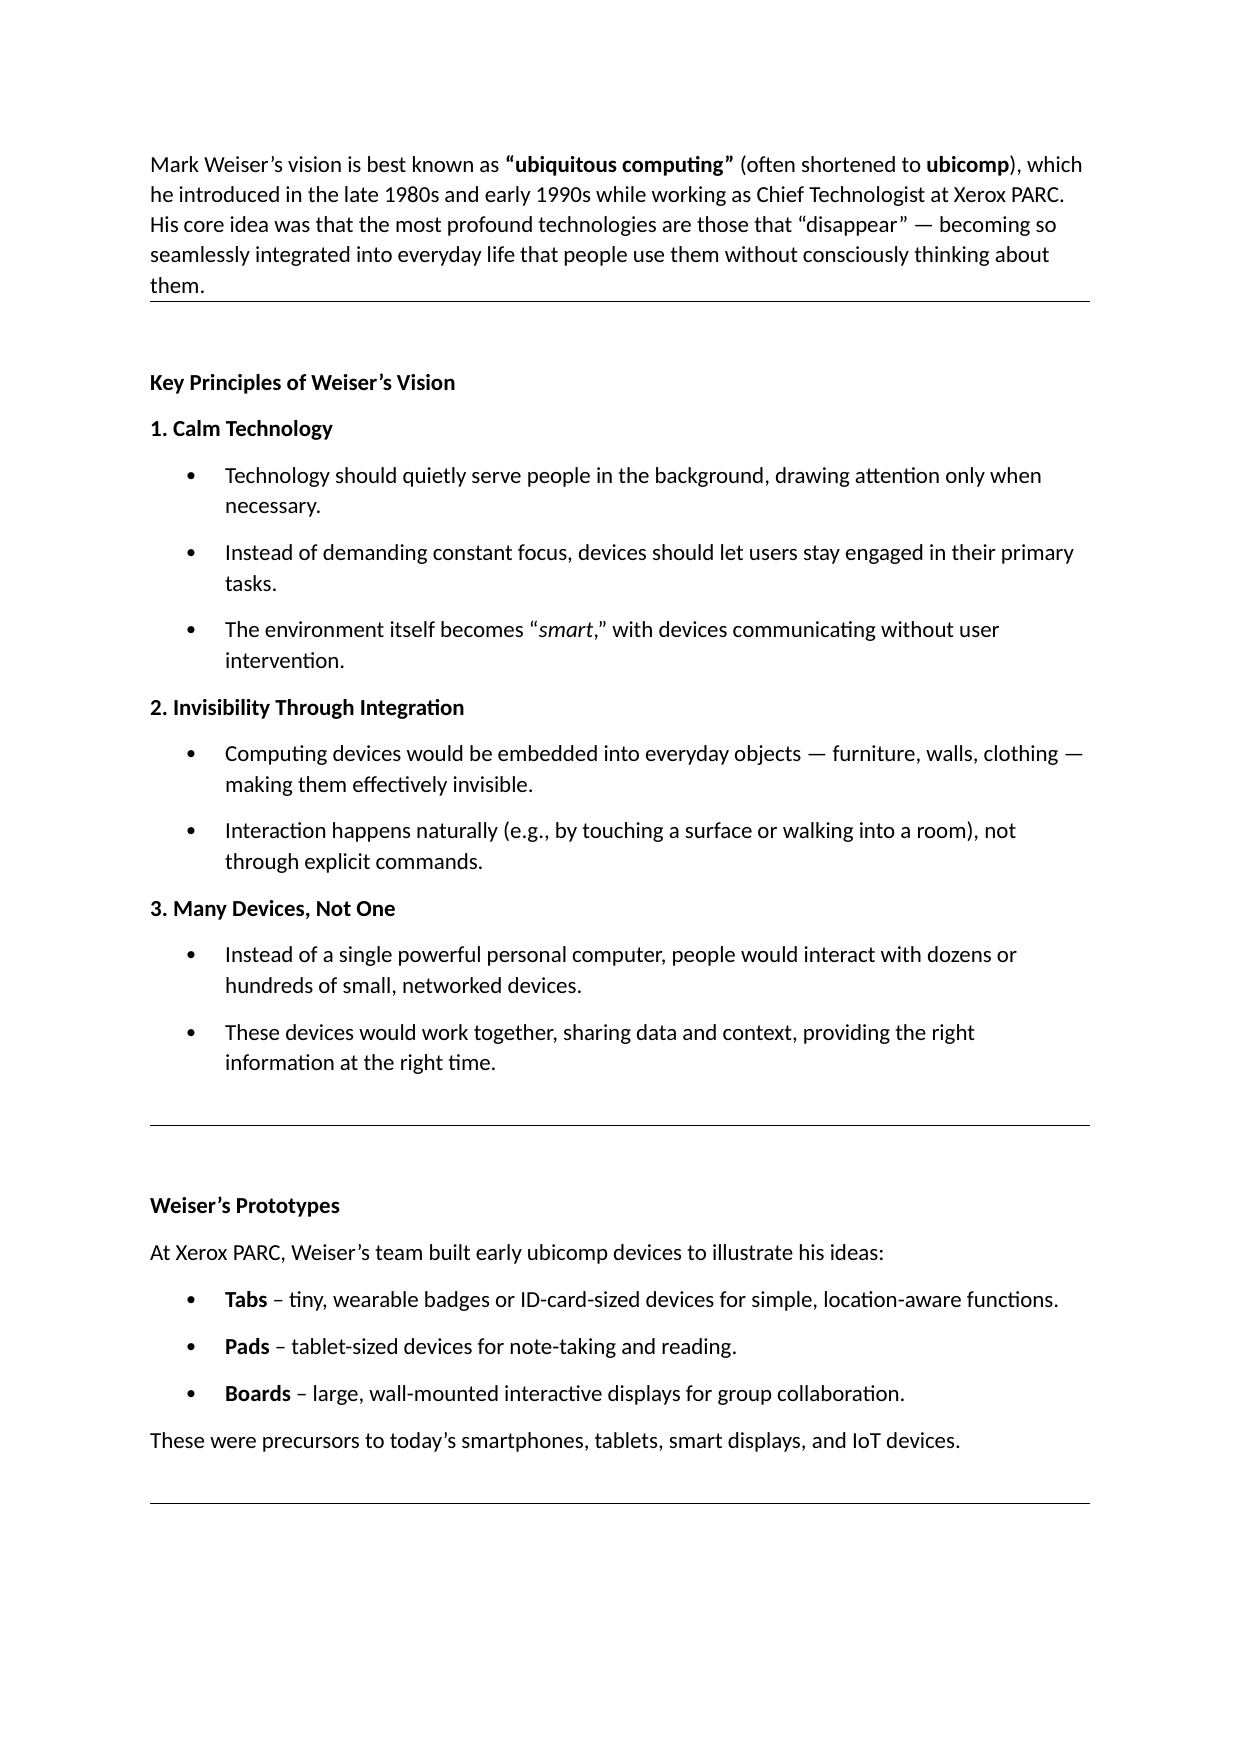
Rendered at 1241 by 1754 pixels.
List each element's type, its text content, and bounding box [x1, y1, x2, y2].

text At Xerox PARC, Weiser’s team built early ubicomp devices to illustrate his ideas: [150, 1238, 1090, 1267]
text 3. Many Devices, Not One [150, 894, 1090, 922]
list These devices would work together, sharing data and context, providing the right information at the right time. [187, 1018, 1090, 1076]
text Mark Weiser’s vision is best known as “ubiquitous computing” (often shortened to ubicomp), which he introduced in the late 1980s and early 1990s while working as Chief Technologist at Xerox PARC. His core idea was that the most profound technologies are those that “disappear” — becoming so seamlessly integrated into everyday life that people use them without consciously thinking about them. [150, 150, 1090, 301]
list Technology should quietly serve people in the background, drawing attention only when necessary. [187, 461, 1090, 520]
list The environment itself becomes “smart,” with devices communicating without user intervention. [187, 616, 1090, 674]
list Boards – large, wall-mounted interactive displays for group collaboration. [187, 1379, 1090, 1407]
text Key Principles of Weiser’s Vision [150, 368, 1090, 396]
list Instead of demanding constant focus, devices should let users stay engaged in their primary tasks. [187, 538, 1090, 597]
list Interaction happens naturally (e.g., by touching a surface or walking into a room), not through explicit commands. [187, 817, 1090, 875]
text Weiser’s Prototypes [150, 1192, 1090, 1220]
list Computing devices would be embedded into everyday objects — furniture, walls, clothing — making them effectively invisible. [187, 739, 1090, 798]
text 2. Invisibility Through Integration [150, 693, 1090, 721]
text 1. Calm Technology [150, 414, 1090, 443]
list Pads – tablet-sized devices for note-taking and reading. [187, 1332, 1090, 1360]
text These were precursors to today’s smartphones, tablets, smart displays, and IoT devices. [150, 1426, 1090, 1454]
list Tabs – tiny, wearable badges or ID-card-sized devices for simple, location-aware functions. [187, 1285, 1090, 1313]
list Instead of a single powerful personal computer, people would interact with dozens or hundreds of small, networked devices. [187, 941, 1090, 999]
